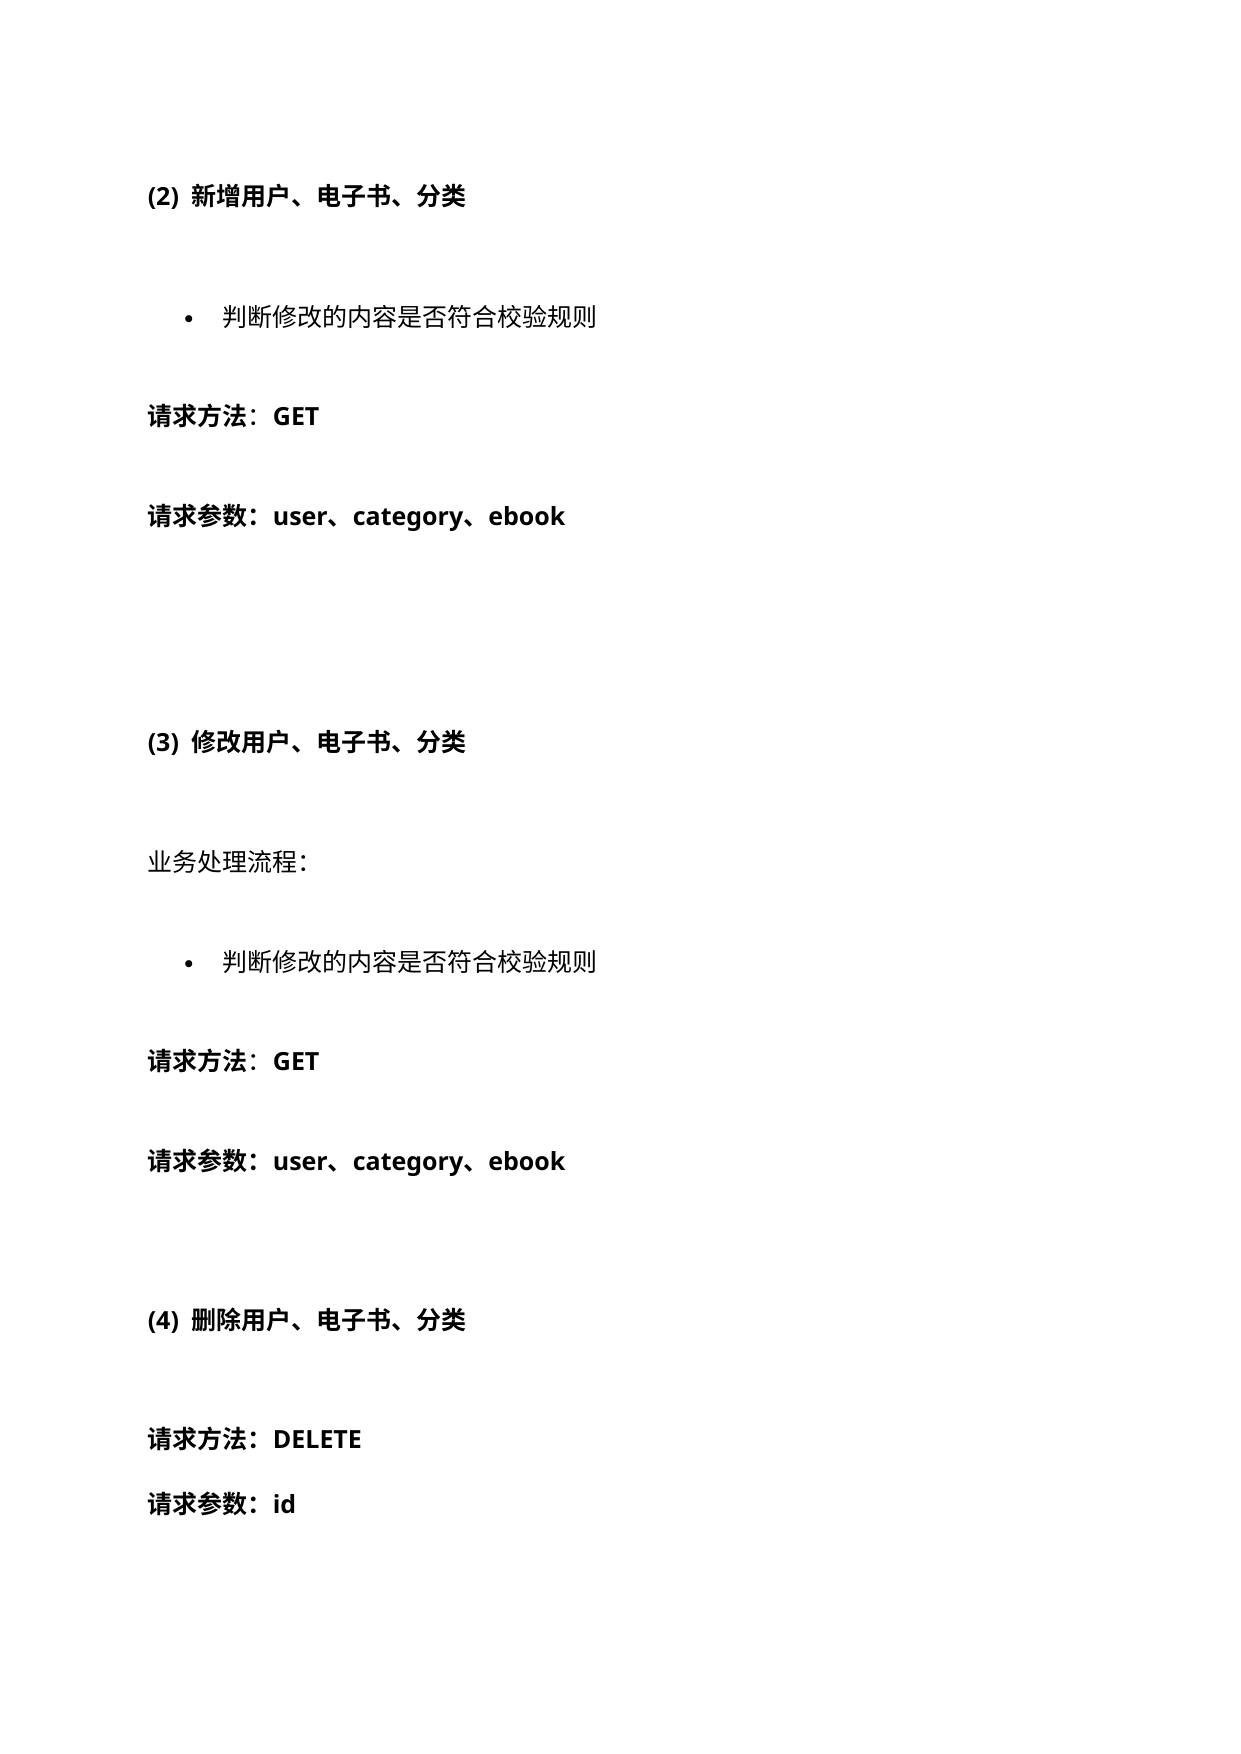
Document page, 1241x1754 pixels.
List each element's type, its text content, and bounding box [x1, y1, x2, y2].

text 请求参数：user、category、ebook [148, 482, 1137, 547]
subtitle 修改用户、电子书、分类 [148, 708, 1137, 773]
text 请求方法：GET [148, 1027, 1137, 1092]
text 业务处理流程： [148, 828, 1137, 893]
subtitle 新增用户、电子书、分类 [148, 162, 1137, 227]
text 请求参数：id [148, 1470, 1137, 1535]
text 请求方法：DELETE [148, 1405, 1137, 1470]
list 判断修改的内容是否符合校验规则 [185, 928, 1137, 993]
list 判断修改的内容是否符合校验规则 [185, 283, 1137, 348]
text 请求方法：GET [148, 382, 1137, 447]
subtitle 删除用户、电子书、分类 [148, 1286, 1137, 1351]
text 请求参数：user、category、ebook [148, 1127, 1137, 1192]
